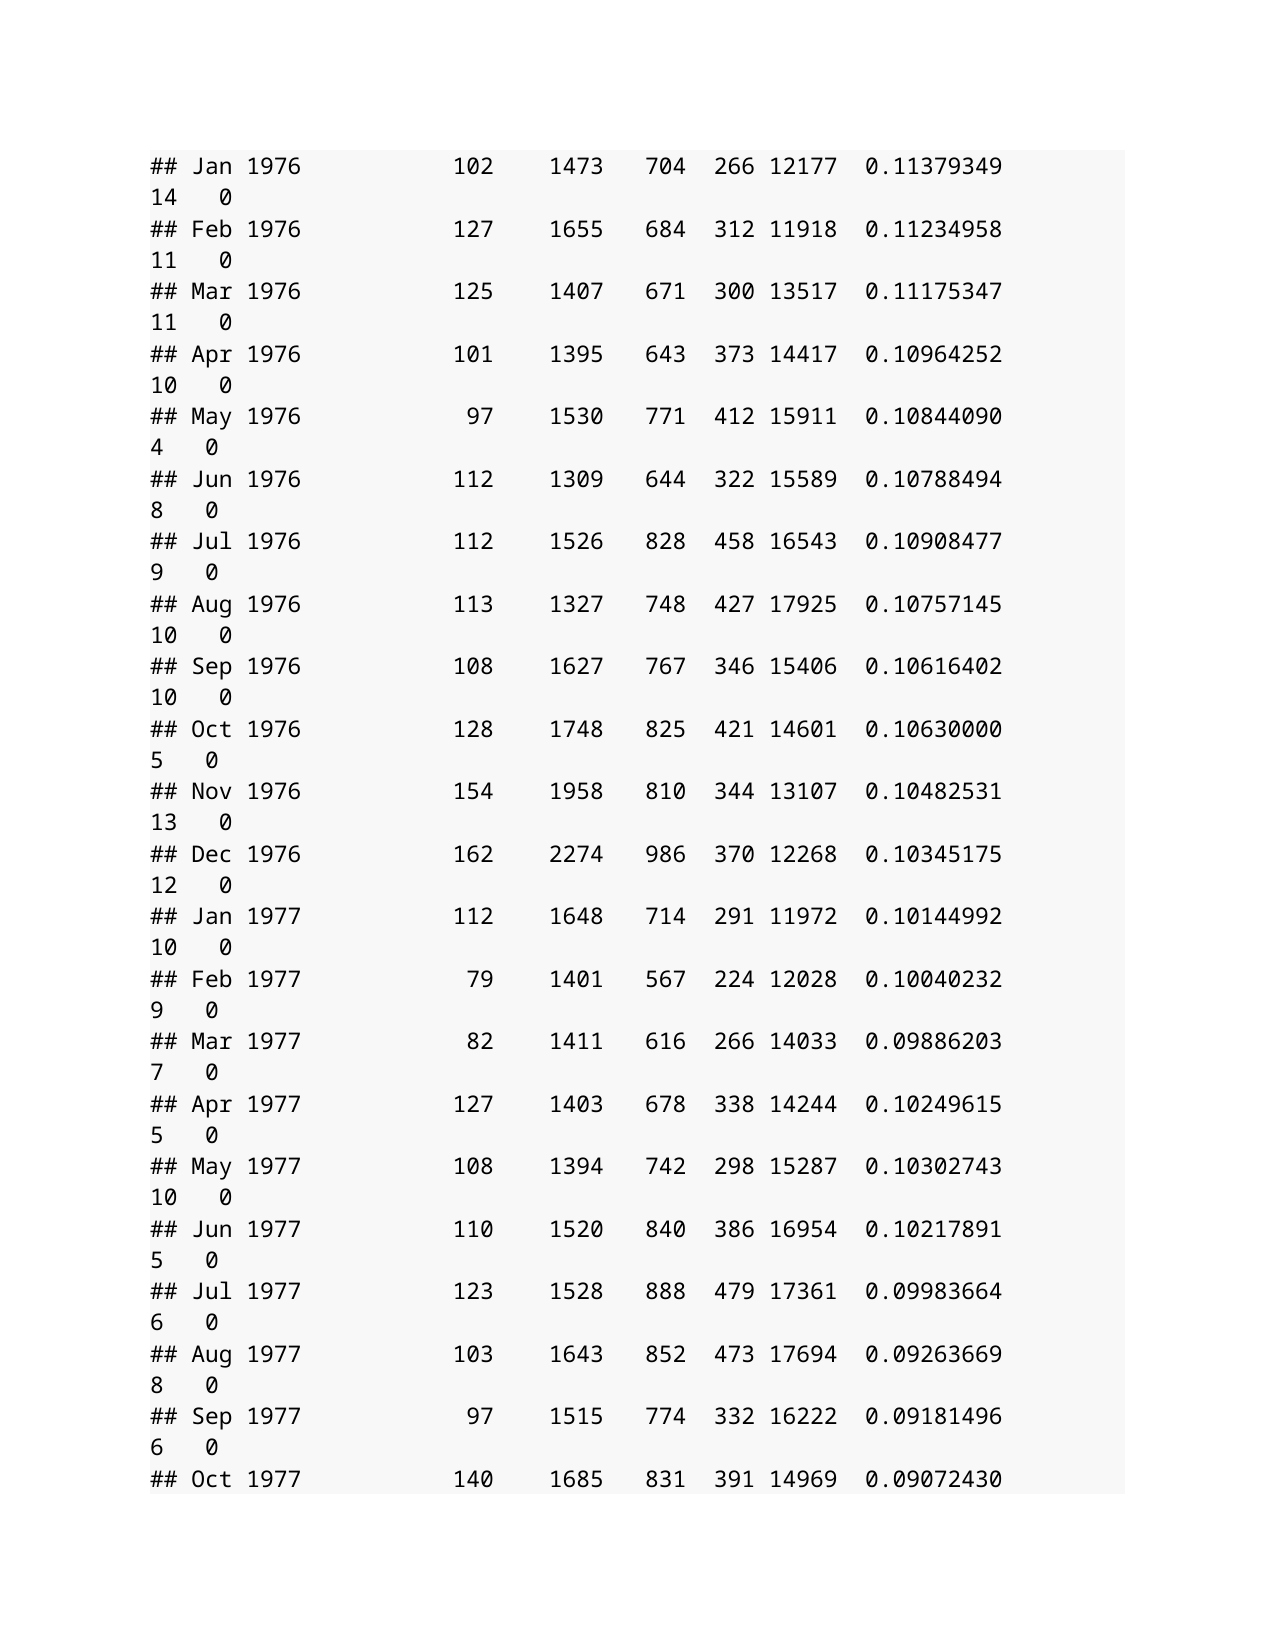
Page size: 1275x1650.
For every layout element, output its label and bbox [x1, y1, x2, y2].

text [150, 150, 1125, 1494]
